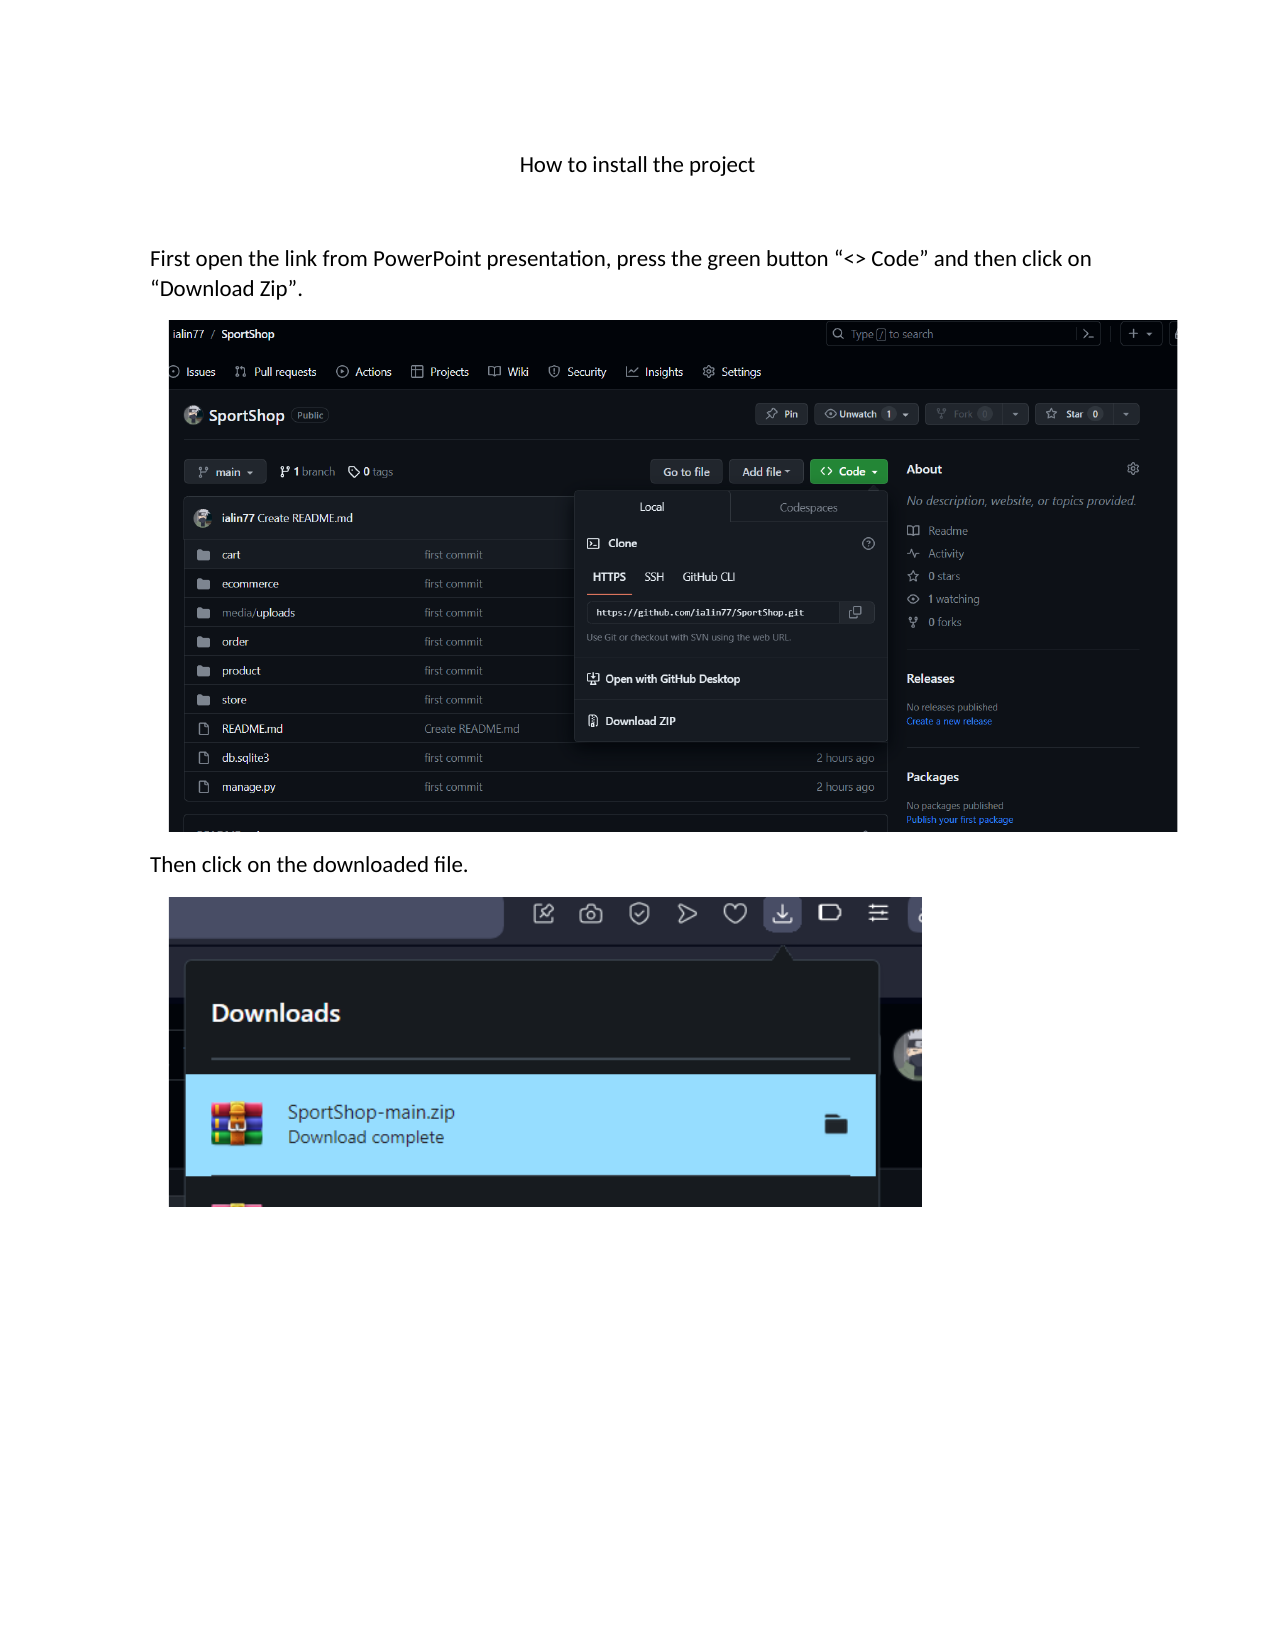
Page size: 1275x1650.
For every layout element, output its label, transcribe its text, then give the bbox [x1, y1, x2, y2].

text First open the link from PowerPoint presentation, press the green button “<> Code” and then click on “Download Zip”. [150, 244, 1125, 302]
text How to install the project [150, 150, 1125, 178]
text Then click on the downloaded file. [150, 850, 1125, 878]
